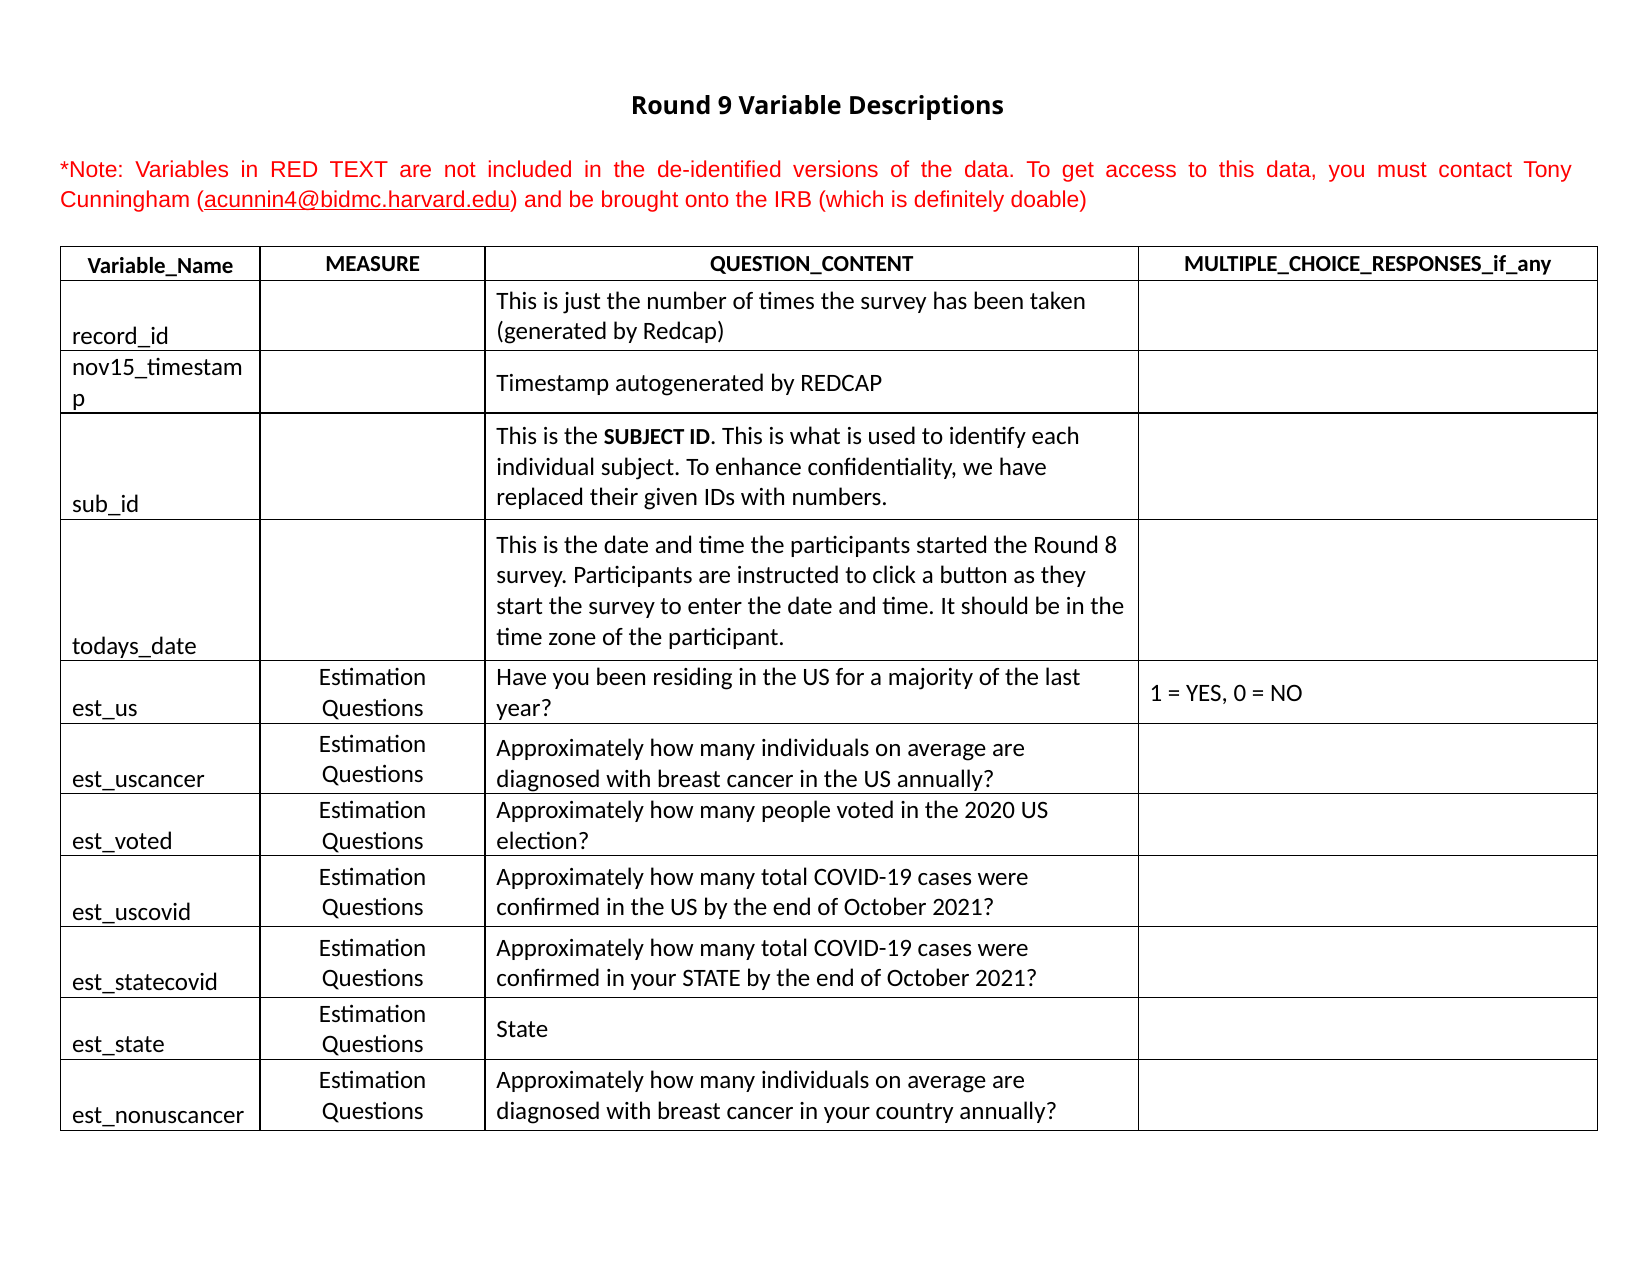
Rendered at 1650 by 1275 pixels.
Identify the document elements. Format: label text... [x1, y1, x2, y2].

table_cell Approximately how many total COVID-19 cases were confirmed in the US by the end of October 2021? [486, 856, 1138, 926]
table_cell Estimation Questions [261, 724, 484, 793]
table_header MULTIPLE_CHOICE_RESPONSES_if_any [1139, 247, 1597, 279]
table_cell [1139, 351, 1597, 412]
table_header Variable_Name [61, 247, 259, 279]
text *Note: Variables in RED TEXT are not included in the de-identified versions of the data. To get access to this data, you must contact Tony Cunningham (acunnin4@bidmc.harvard.edu) and be brought onto the IRB (which is definitely doable) [60, 156, 1575, 212]
table_cell est_statecovid [61, 927, 259, 997]
table_cell est_voted [61, 794, 259, 855]
table_cell est_uscancer [61, 724, 259, 793]
table_cell Estimation Questions [261, 856, 484, 926]
table_cell [1139, 856, 1597, 926]
table_cell [261, 281, 484, 350]
subtitle Round 9 Variable Descriptions [60, 87, 1575, 122]
table_cell [261, 520, 484, 660]
table_cell [1139, 1060, 1597, 1130]
table_cell record_id [61, 281, 259, 350]
table_cell Estimation Questions [261, 661, 484, 722]
table_header MEASURE [261, 247, 484, 279]
table_cell est_uscovid [61, 856, 259, 926]
table_cell est_nonuscancer [61, 1060, 259, 1130]
table_cell est_state [61, 998, 259, 1059]
table_cell est_us [61, 661, 259, 722]
table_cell [1139, 724, 1597, 793]
table_cell nov15_timestamp [61, 351, 259, 412]
table_cell [261, 414, 484, 519]
table_cell Estimation Questions [261, 998, 484, 1059]
table_cell [1139, 927, 1597, 997]
table_cell [1139, 414, 1597, 519]
table_cell Timestamp autogenerated by REDCAP [486, 351, 1138, 412]
table_cell Approximately how many individuals on average are diagnosed with breast cancer in your country annually? [486, 1060, 1138, 1130]
table_cell Estimation Questions [261, 927, 484, 997]
table_cell [1139, 520, 1597, 660]
table_cell 1 = YES, 0 = NO [1139, 661, 1597, 722]
table_cell This is just the number of times the survey has been taken (generated by Redcap) [486, 281, 1138, 350]
table_cell Approximately how many individuals on average are diagnosed with breast cancer in the US annually? [486, 724, 1138, 793]
table_cell This is the date and time the participants started the Round 8 survey. Participants are instructed to click a button as they start the survey to enter the date and time. It should be in the time zone of the participant. [486, 520, 1138, 660]
table_cell Approximately how many people voted in the 2020 US election? [486, 794, 1138, 855]
table_cell Estimation Questions [261, 794, 484, 855]
table_cell This is the SUBJECT ID. This is what is used to identify each individual subject. To enhance confidentiality, we have replaced their given IDs with numbers. [486, 414, 1138, 519]
table_cell [1139, 998, 1597, 1059]
table_cell todays_date [61, 520, 259, 660]
table_cell [1139, 794, 1597, 855]
table_cell Have you been residing in the US for a majority of the last year? [486, 661, 1138, 722]
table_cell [261, 1060, 484, 1130]
table_cell Approximately how many total COVID-19 cases were confirmed in your STATE by the end of October 2021? [486, 927, 1138, 997]
table_cell State [486, 998, 1138, 1059]
table_header QUESTION_CONTENT [486, 247, 1138, 279]
table_cell [1139, 281, 1597, 350]
table_cell [261, 351, 484, 412]
table_cell sub_id [61, 414, 259, 519]
